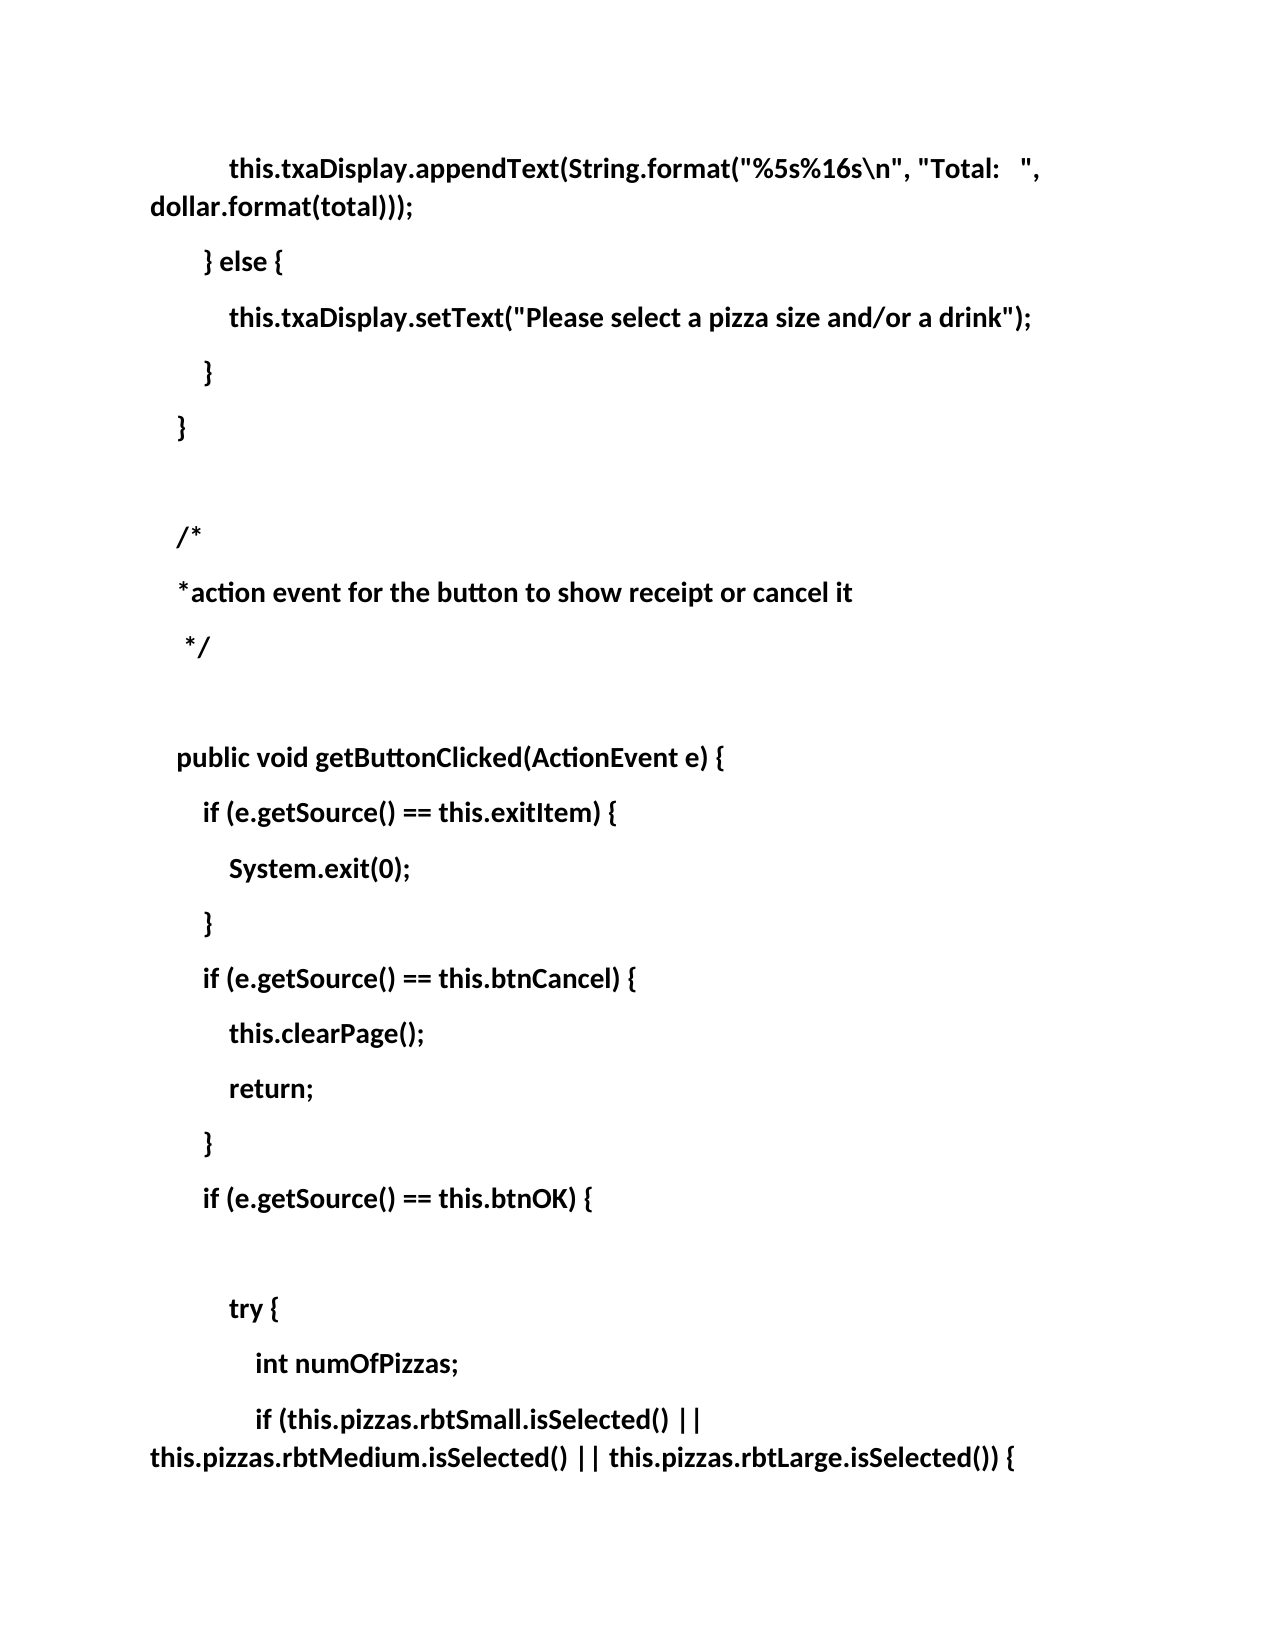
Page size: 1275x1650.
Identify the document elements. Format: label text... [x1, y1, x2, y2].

text } [150, 905, 1125, 940]
text } [150, 354, 1125, 389]
text *action event for the button to show receipt or cancel it [150, 574, 1125, 610]
text } [150, 409, 1125, 444]
text */ [150, 629, 1125, 665]
text } else { [150, 243, 1125, 279]
text if (this.pizzas.rbtSmall.isSelected() || this.pizzas.rbtMedium.isSelected() || this.pizzas.rbtLarge.isSelected()) { [150, 1401, 1125, 1475]
text /* [150, 519, 1125, 555]
text System.exit(0); [150, 850, 1125, 885]
text this.txaDisplay.setText("Please select a pizza size and/or a drink"); [150, 299, 1125, 334]
text int numOfPizzas; [150, 1346, 1125, 1381]
text try { [150, 1291, 1125, 1326]
text this.clearPage(); [150, 1015, 1125, 1051]
text if (e.getSource() == this.btnOK) { [150, 1180, 1125, 1216]
text } [150, 1125, 1125, 1161]
text if (e.getSource() == this.exitItem) { [150, 794, 1125, 830]
text return; [150, 1070, 1125, 1106]
text public void getButtonClicked(ActionEvent e) { [150, 739, 1125, 775]
text if (e.getSource() == this.btnCancel) { [150, 960, 1125, 996]
text this.txaDisplay.appendText(String.format("%5s%16s\n", "Total: ", dollar.format(total))); [150, 150, 1125, 224]
